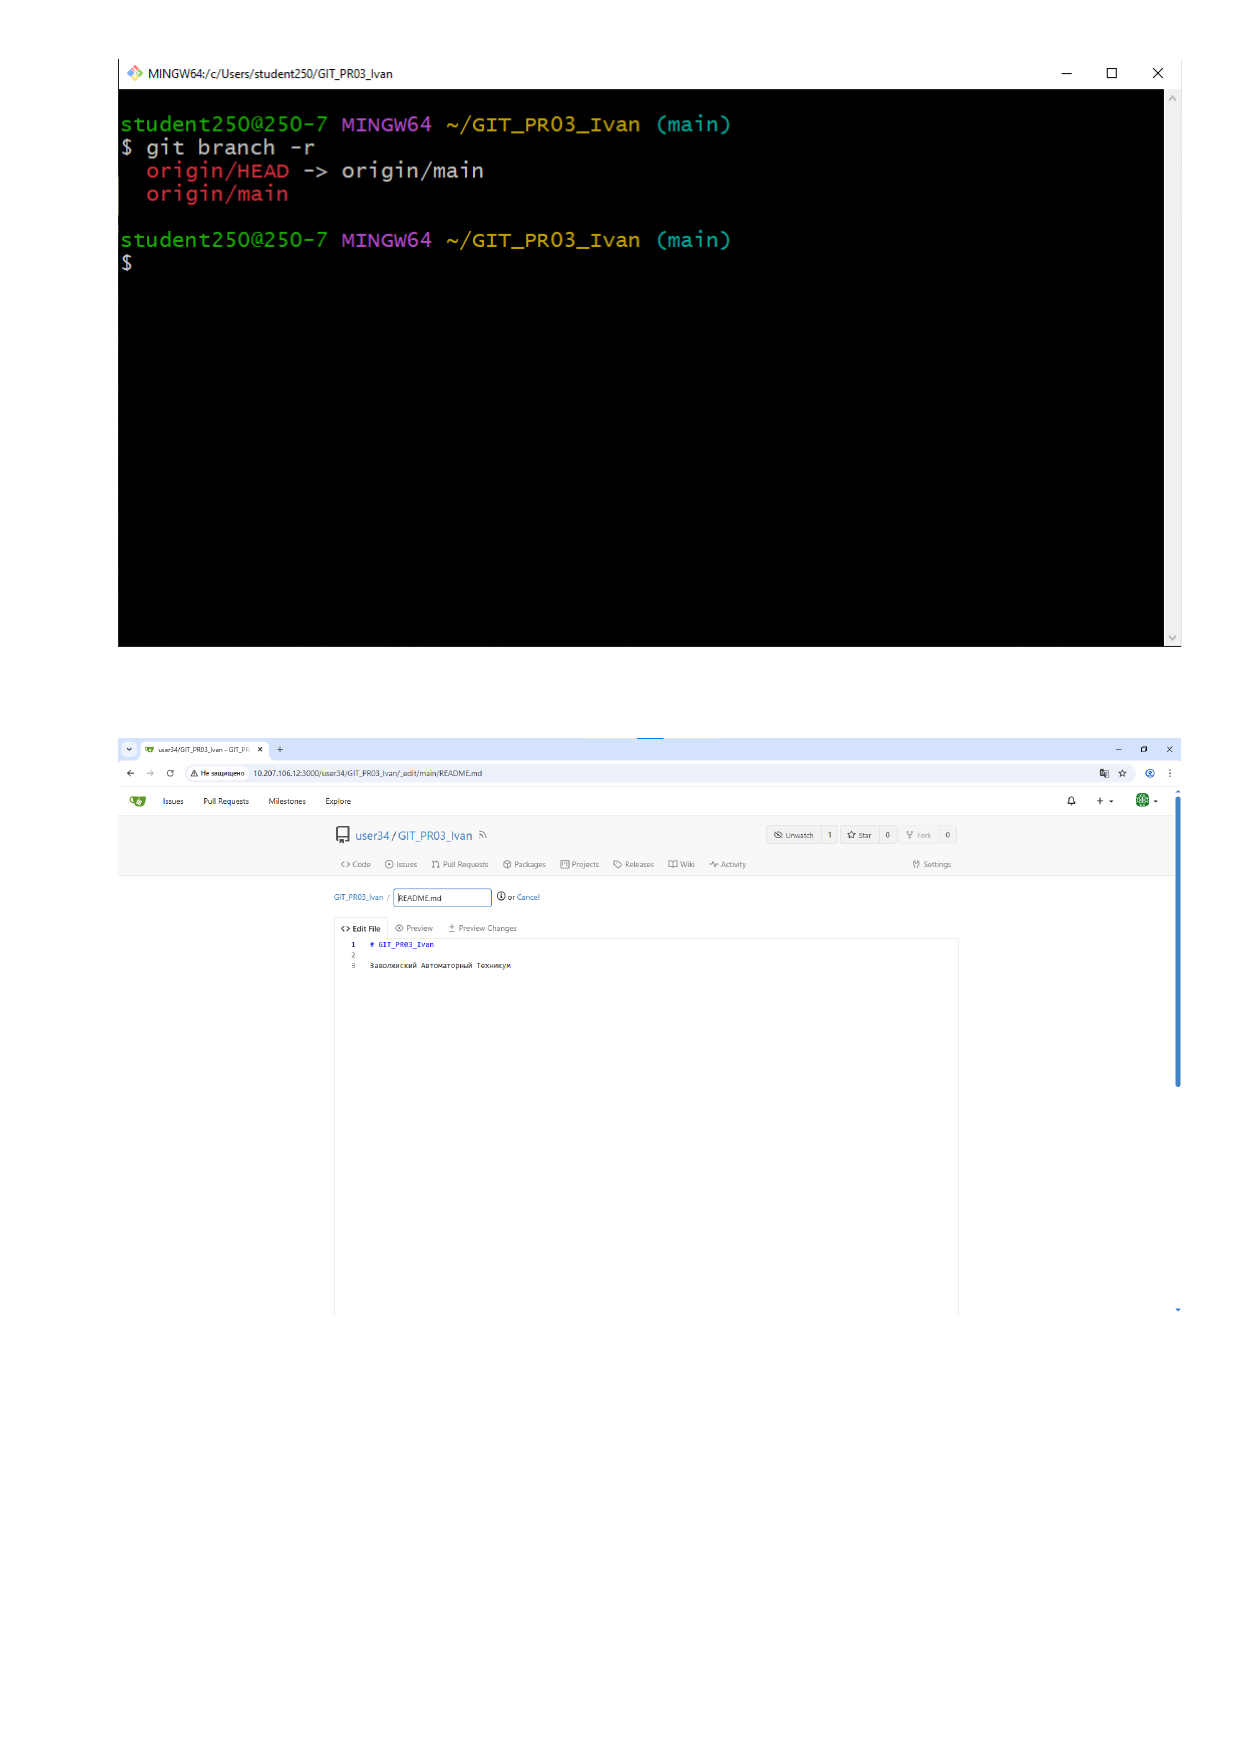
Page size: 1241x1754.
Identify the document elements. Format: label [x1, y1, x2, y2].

picture [118, 59, 1182, 647]
picture [118, 738, 1182, 1315]
